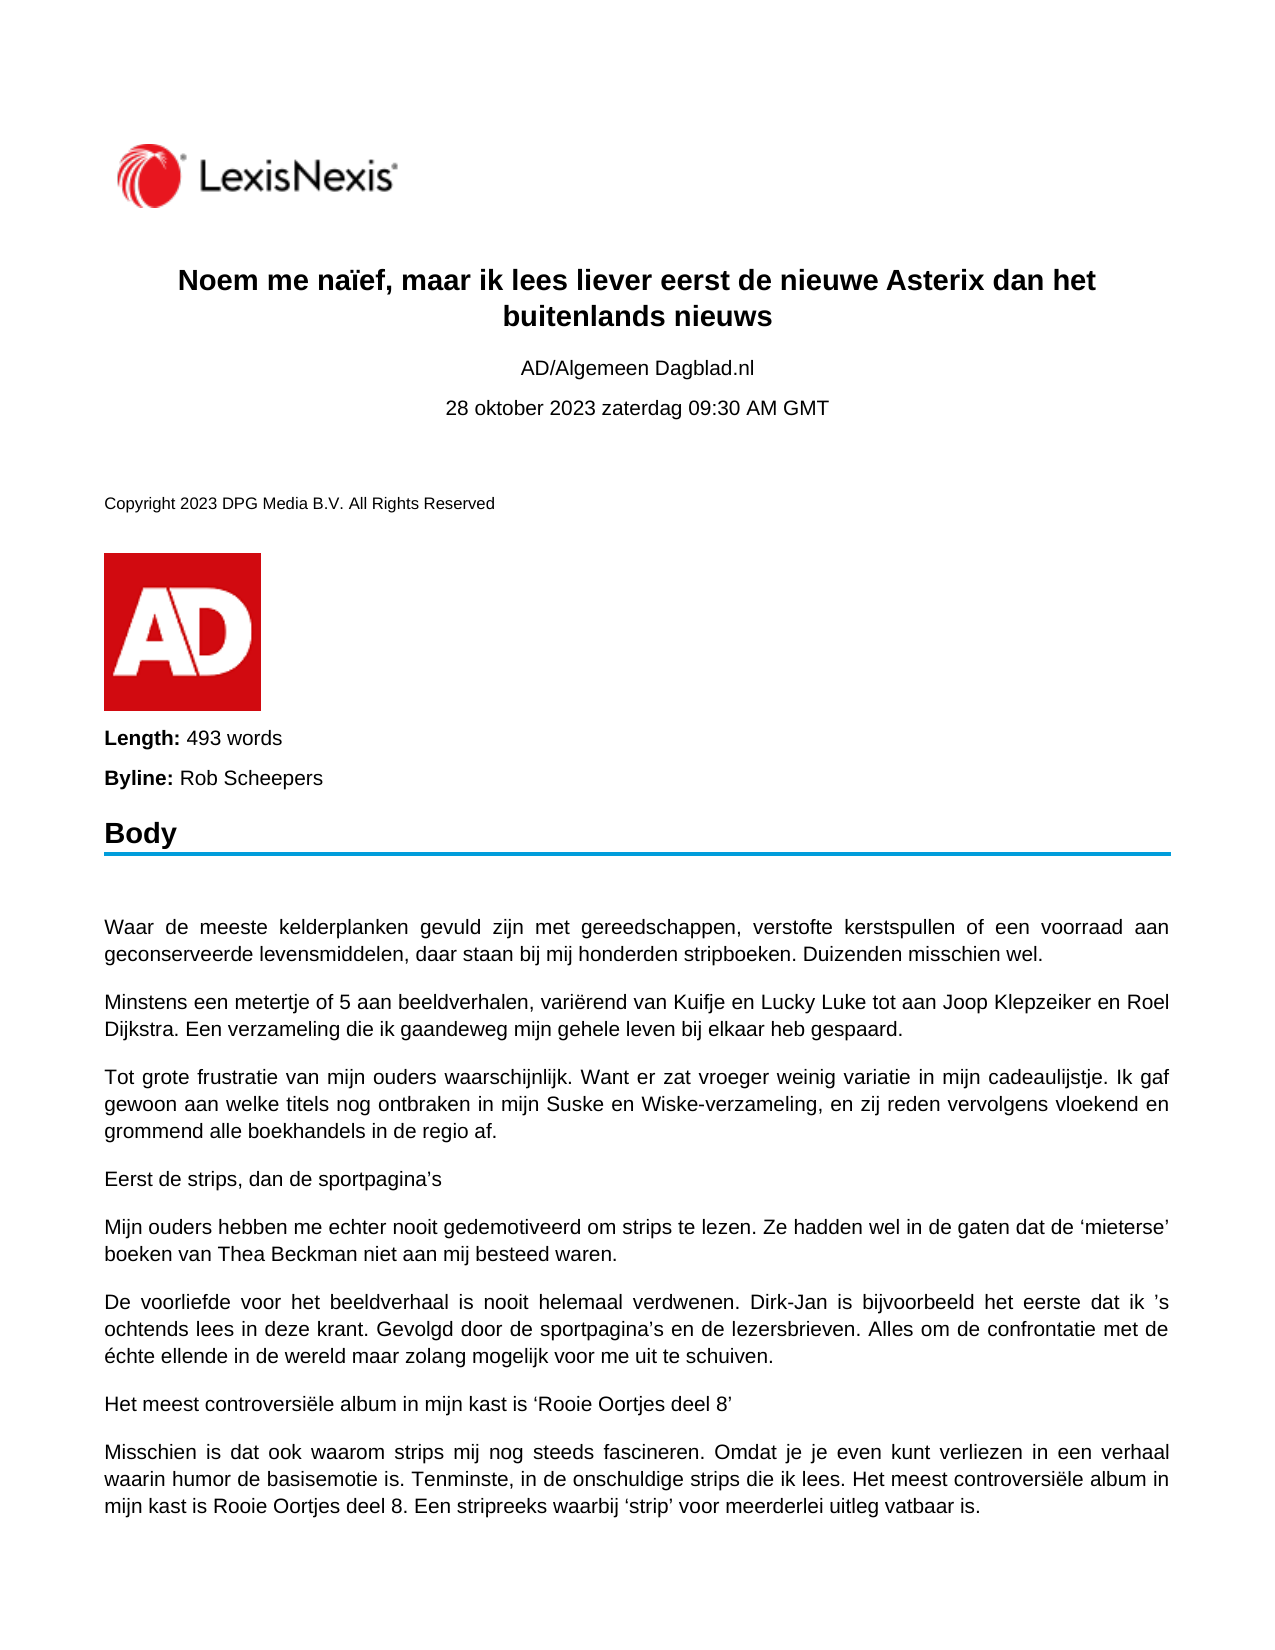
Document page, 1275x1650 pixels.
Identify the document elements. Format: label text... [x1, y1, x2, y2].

text Het meest controversiële album in mijn kast is ‘Rooie Oortjes deel 8’ [104, 1389, 1171, 1416]
picture [104, 144, 412, 208]
text Waar de meeste kelderplanken gevuld zijn met gereedschappen, verstofte kerstspullen of een voorraad aan geconserveerde levensmiddelen, daar staan bij mij honderden stripboeken. Duizenden misschien wel. [104, 912, 1171, 966]
text 28 oktober 2023 zaterdag 09:30 AM GMT [104, 393, 1171, 420]
text Body [104, 814, 1171, 850]
text Mijn ouders hebben me echter nooit gedemotiveerd om strips te lezen. Ze hadden wel in de gaten dat de ‘mieterse’ boeken van Thea Beckman niet aan mij besteed waren. [104, 1212, 1171, 1266]
text Byline: Rob Scheepers [104, 762, 1171, 789]
text De voorliefde voor het beeldverhaal is nooit helemaal verdwenen. Dirk-Jan is bijvoorbeeld het eerste dat ik ’s ochtends lees in deze krant. Gevolgd door de sportpagina’s en de lezersbrieven. Alles om de confrontatie met de échte ellende in de wereld maar zolang mogelijk voor me uit te schuiven. [104, 1287, 1171, 1368]
text AD/Algemeen Dagblad.nl [104, 353, 1171, 380]
text Eerst de strips, dan de sportpagina’s [104, 1164, 1171, 1191]
text Copyright 2023 DPG Media B.V. All Rights Reserved [104, 461, 1171, 513]
picture [104, 553, 261, 711]
text Length: 493 words [104, 723, 1171, 750]
text Tot grote frustratie van mijn ouders waarschijnlijk. Want er zat vroeger weinig variatie in mijn cadeaulijstje. Ik gaf gewoon aan welke titels nog ontbraken in mijn Suske en Wiske-verzameling, en zij reden vervolgens vloekend en grommend alle boekhandels in de regio af. [104, 1062, 1171, 1143]
text Minstens een metertje of 5 aan beeldverhalen, variërend van Kuifje en Lucky Luke tot aan Joop Klepzeiker en Roel Dijkstra. Een verzameling die ik gaandeweg mijn gehele leven bij elkaar heb gespaard. [104, 987, 1171, 1041]
subtitle Noem me naïef, maar ik lees liever eerst de nieuwe Asterix dan het buitenlands nieuws [104, 261, 1171, 332]
text Misschien is dat ook waarom strips mij nog steeds fascineren. Omdat je je even kunt verliezen in een verhaal waarin humor de basisemotie is. Tenminste, in de onschuldige strips die ik lees. Het meest controversiële album in mijn kast is Rooie Oortjes deel 8. Een stripreeks waarbij ‘strip’ voor meerderlei uitleg vatbaar is. [104, 1437, 1171, 1518]
